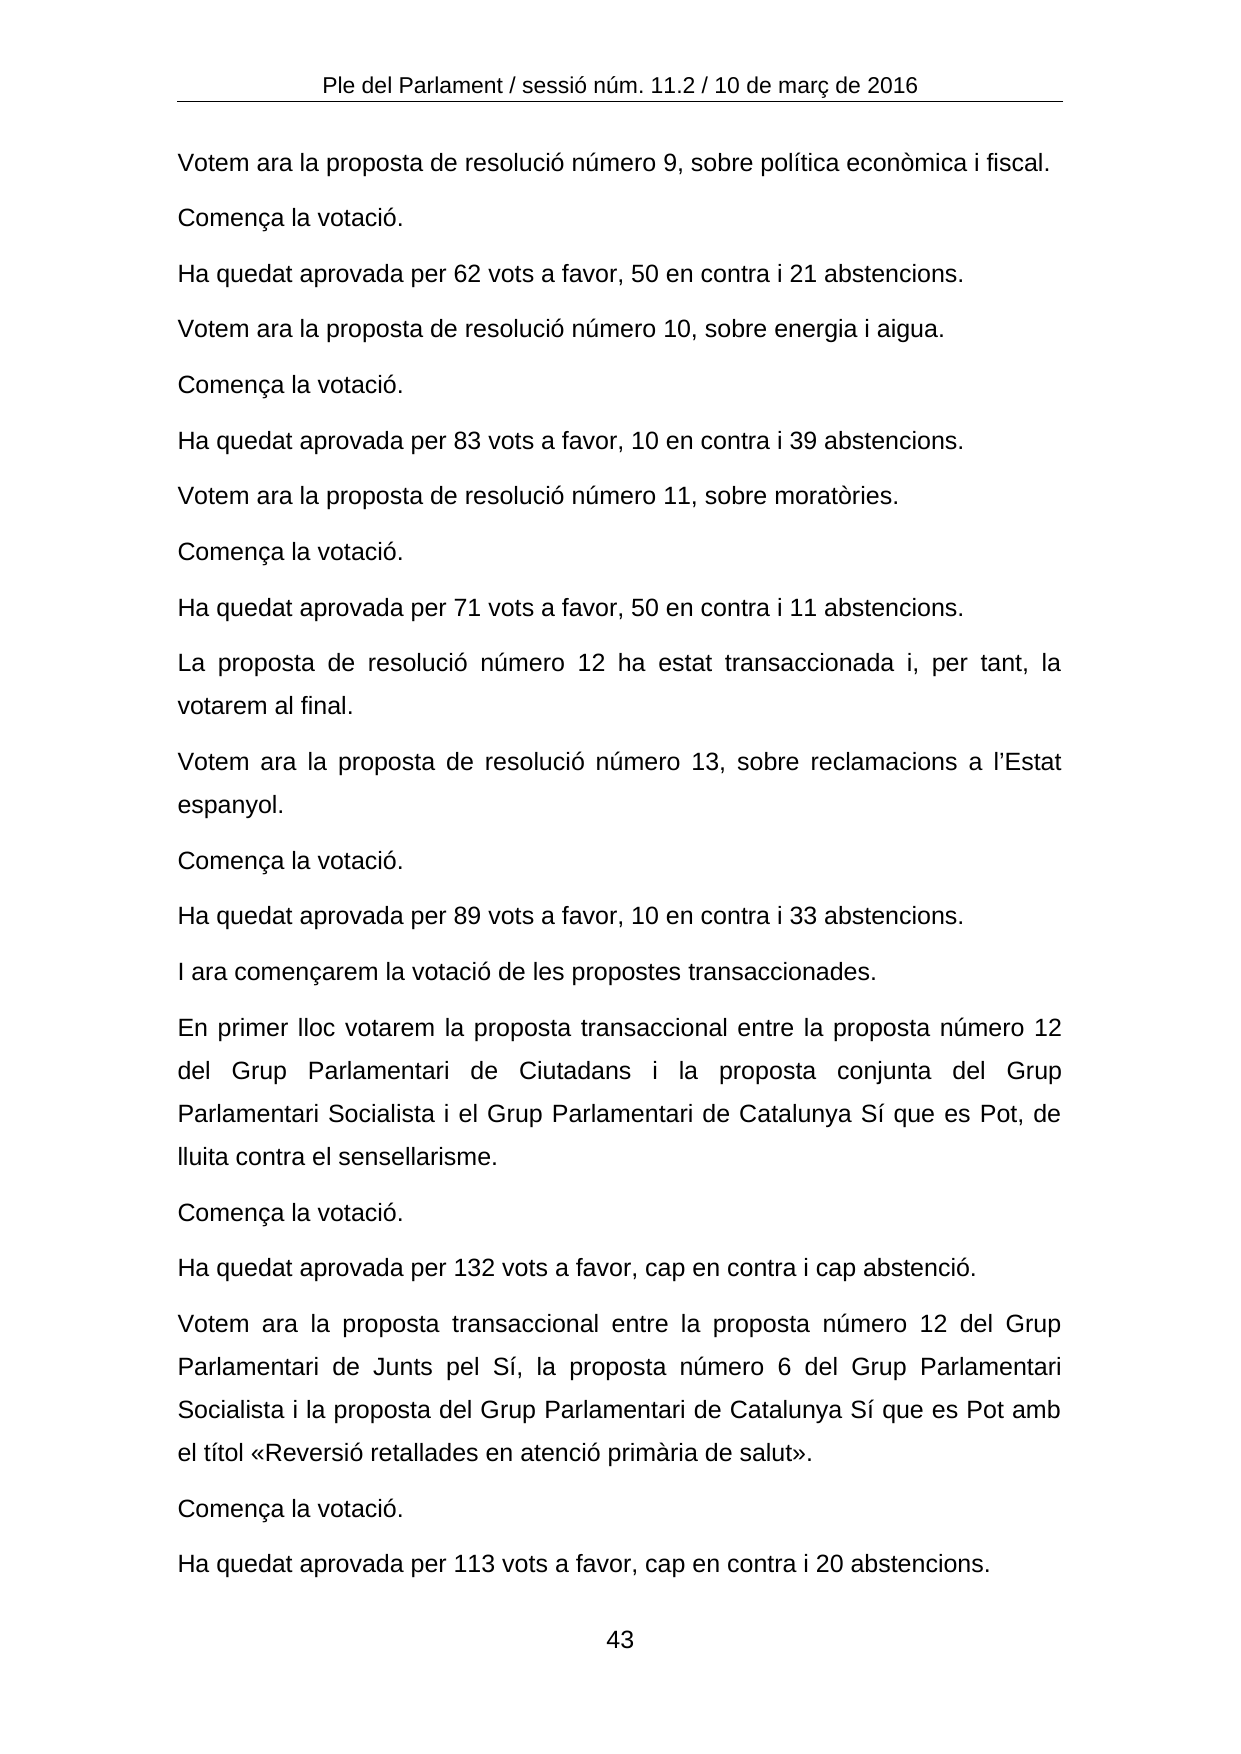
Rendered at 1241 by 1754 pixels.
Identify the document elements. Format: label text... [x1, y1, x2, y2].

text Comença la votació. [177, 203, 1063, 232]
text Votem ara la proposta de resolució número 9, sobre política econòmica i fiscal. [177, 148, 1063, 176]
text Ha quedat aprovada per 113 vots a favor, cap en contra i 20 abstencions. [177, 1549, 1063, 1578]
text Comença la votació. [177, 370, 1063, 399]
text Comença la votació. [177, 537, 1063, 566]
text Comença la votació. [177, 1494, 1063, 1523]
text En primer lloc votarem la proposta transaccional entre la proposta número 12 del Grup Parlamentari de Ciutadans i la proposta conjunta del Grup Parlamentari Socialista i el Grup Parlamentari de Catalunya Sí que es Pot, de lluita contra el sensellarisme. [177, 1013, 1063, 1171]
text Ha quedat aprovada per 71 vots a favor, 50 en contra i 11 abstencions. [177, 593, 1063, 621]
text Ha quedat aprovada per 62 vots a favor, 50 en contra i 21 abstencions. [177, 259, 1063, 288]
text Ha quedat aprovada per 83 vots a favor, 10 en contra i 39 abstencions. [177, 426, 1063, 454]
text Ha quedat aprovada per 132 vots a favor, cap en contra i cap abstenció. [177, 1253, 1063, 1282]
text Comença la votació. [177, 846, 1063, 874]
text La proposta de resolució número 12 ha estat transaccionada i, per tant, la votarem al final. [177, 648, 1063, 720]
text Votem ara la proposta transaccional entre la proposta número 12 del Grup Parlamentari de Junts pel Sí, la proposta número 6 del Grup Parlamentari Socialista i la proposta del Grup Parlamentari de Catalunya Sí que es Pot amb el títol «Reversió retallades en atenció primària de salut». [177, 1309, 1063, 1467]
text Votem ara la proposta de resolució número 13, sobre reclamacions a l’Estat espanyol. [177, 747, 1063, 819]
text I ara començarem la votació de les propostes transaccionades. [177, 957, 1063, 986]
text Votem ara la proposta de resolució número 11, sobre moratòries. [177, 481, 1063, 510]
text Comença la votació. [177, 1198, 1063, 1226]
text Votem ara la proposta de resolució número 10, sobre energia i aigua. [177, 314, 1063, 343]
text Ha quedat aprovada per 89 vots a favor, 10 en contra i 33 abstencions. [177, 901, 1063, 930]
